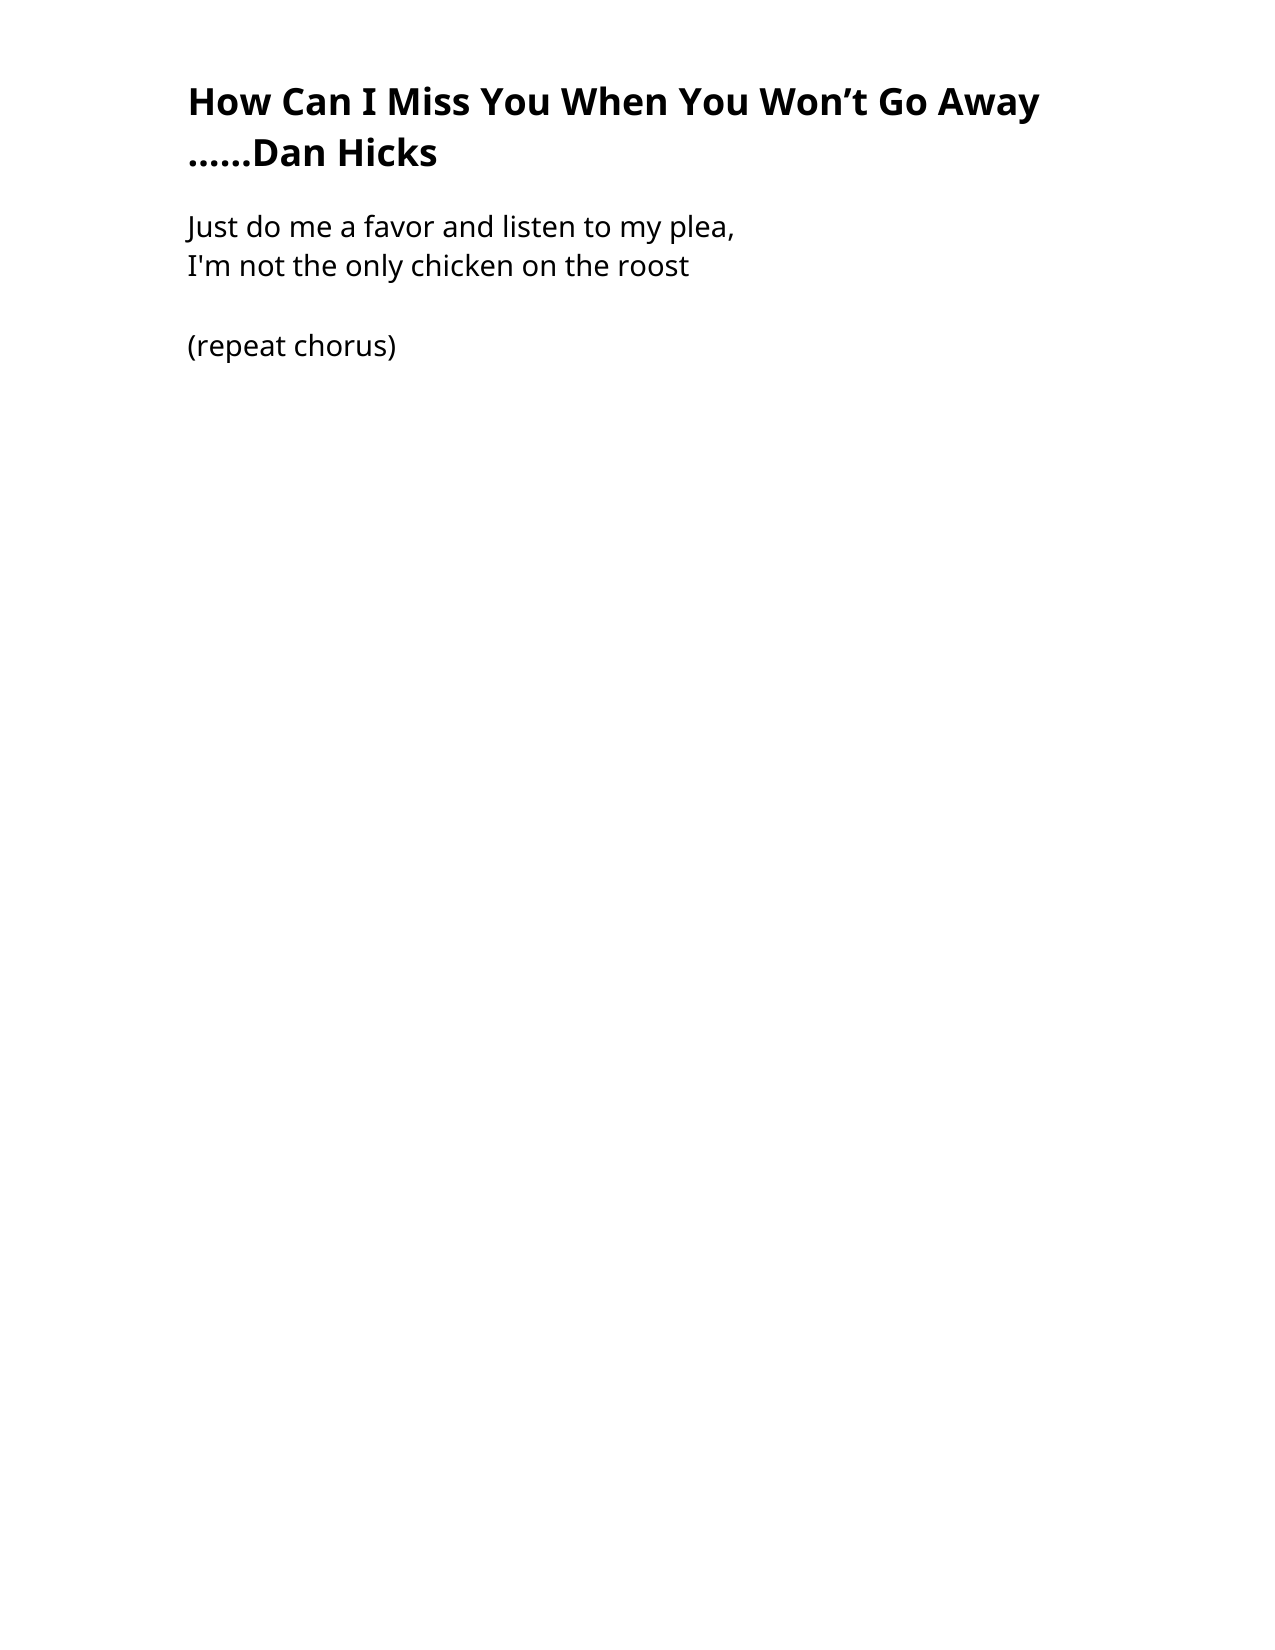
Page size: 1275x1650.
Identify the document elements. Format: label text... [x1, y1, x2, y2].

text (repeat chorus) [187, 325, 1191, 364]
text I'm not the only chicken on the roost [187, 246, 1191, 285]
text Just do me a favor and listen to my plea, [187, 206, 1191, 246]
